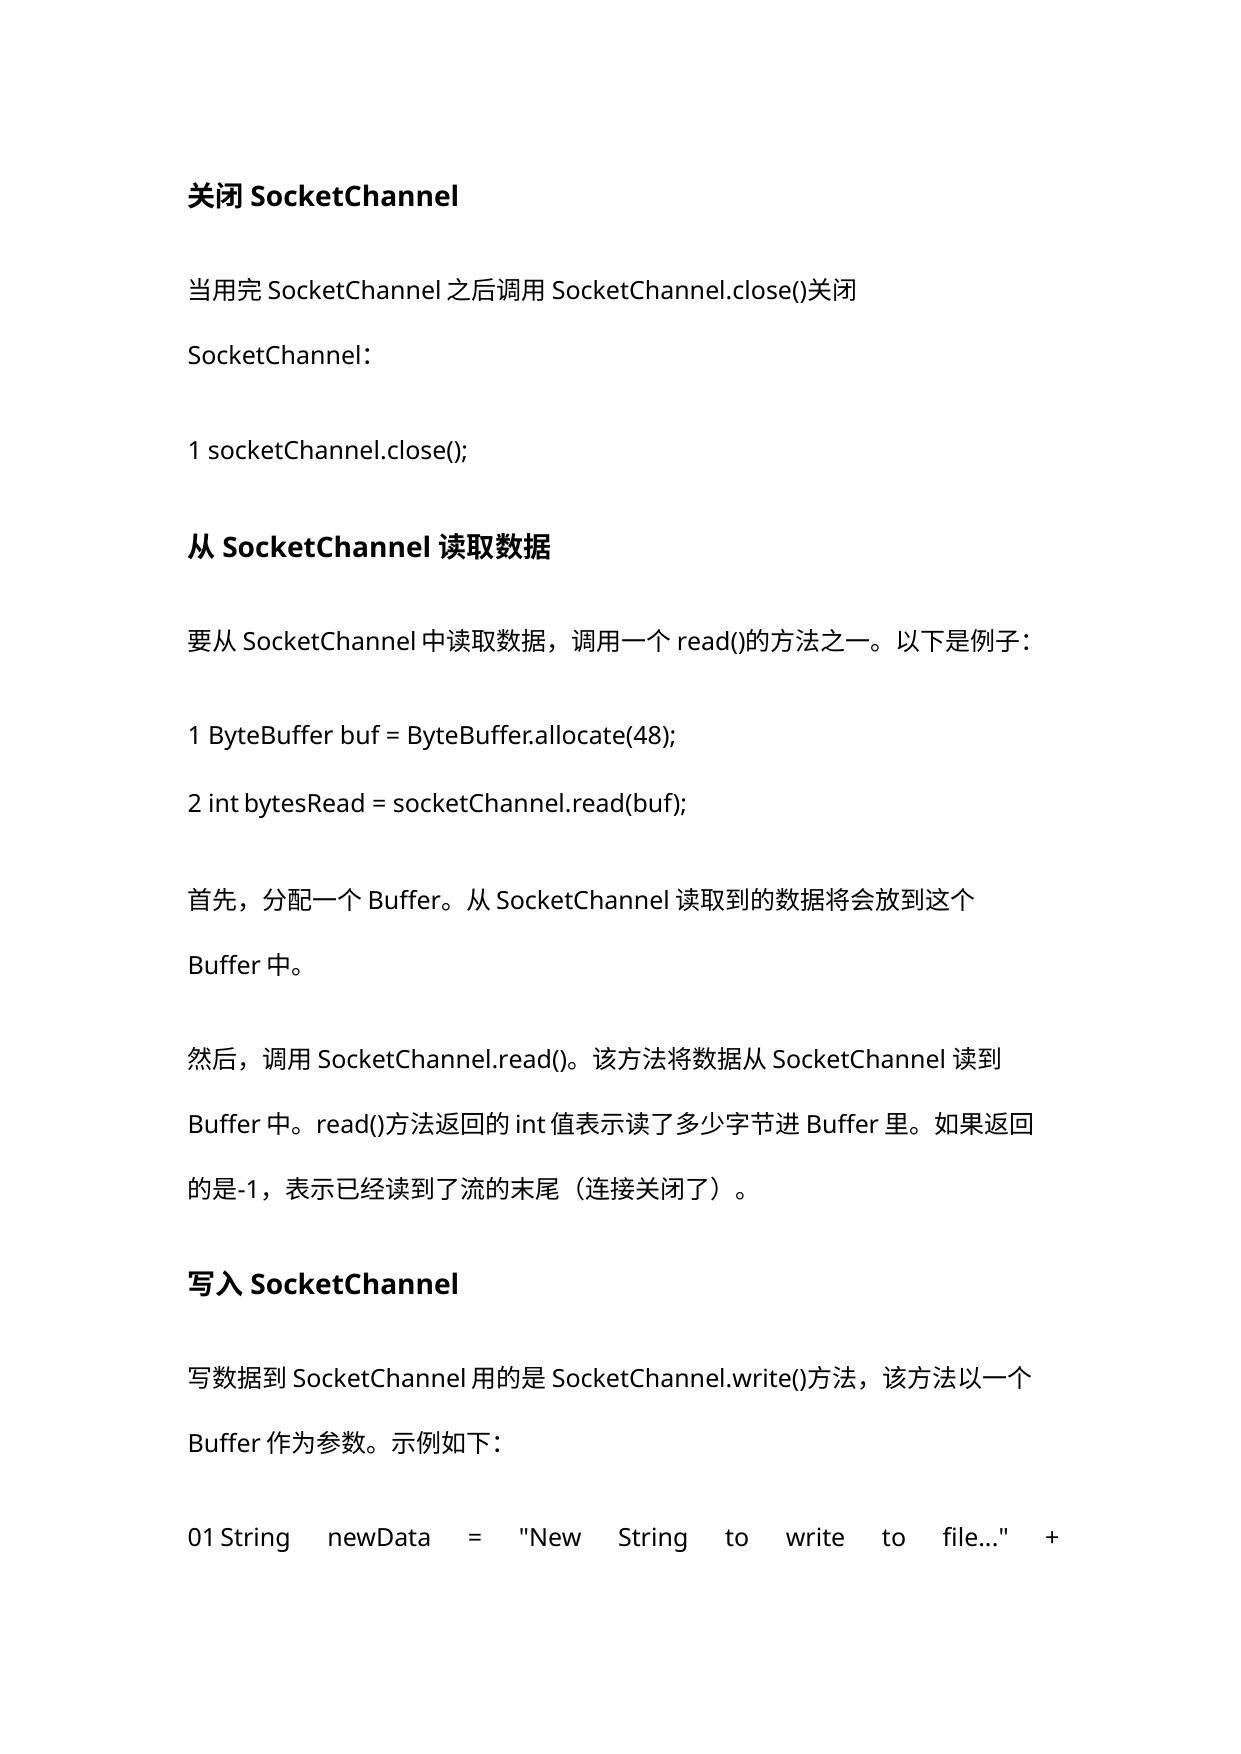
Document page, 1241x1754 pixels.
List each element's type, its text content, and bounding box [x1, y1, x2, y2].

table_header 1 [186, 415, 206, 483]
subtitle 从 SocketChannel 读取数据 [187, 513, 1053, 578]
table_header ByteBuffer buf = ByteBuffer.allocate(48); [206, 701, 727, 769]
text 当用完SocketChannel之后调用SocketChannel.close()关闭SocketChannel： [187, 256, 1053, 386]
table_header 01 [186, 1503, 219, 1571]
table_cell 2 [186, 769, 206, 837]
table_header socketChannel.close(); [206, 415, 489, 483]
subtitle 写入 SocketChannel [187, 1250, 1053, 1315]
text 要从SocketChannel中读取数据，调用一个read()的方法之一。以下是例子： [187, 607, 1053, 672]
text 首先，分配一个Buffer。从SocketChannel读取到的数据将会放到这个Buffer中。 [187, 866, 1053, 996]
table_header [219, 1503, 1061, 1571]
text 然后，调用SocketChannel.read()。该方法将数据从SocketChannel 读到Buffer中。read()方法返回的int值表示读了多少字节进Buffer里。如果返回的是-1，表示已经读到了流的末尾（连接关闭了）。 [187, 1026, 1053, 1221]
table_cell int bytesRead = socketChannel.read(buf); [206, 769, 722, 837]
text 写数据到SocketChannel用的是SocketChannel.write()方法，该方法以一个Buffer作为参数。示例如下： [187, 1344, 1053, 1474]
table_header 1 [186, 701, 206, 769]
subtitle 关闭 SocketChannel [187, 162, 1053, 227]
